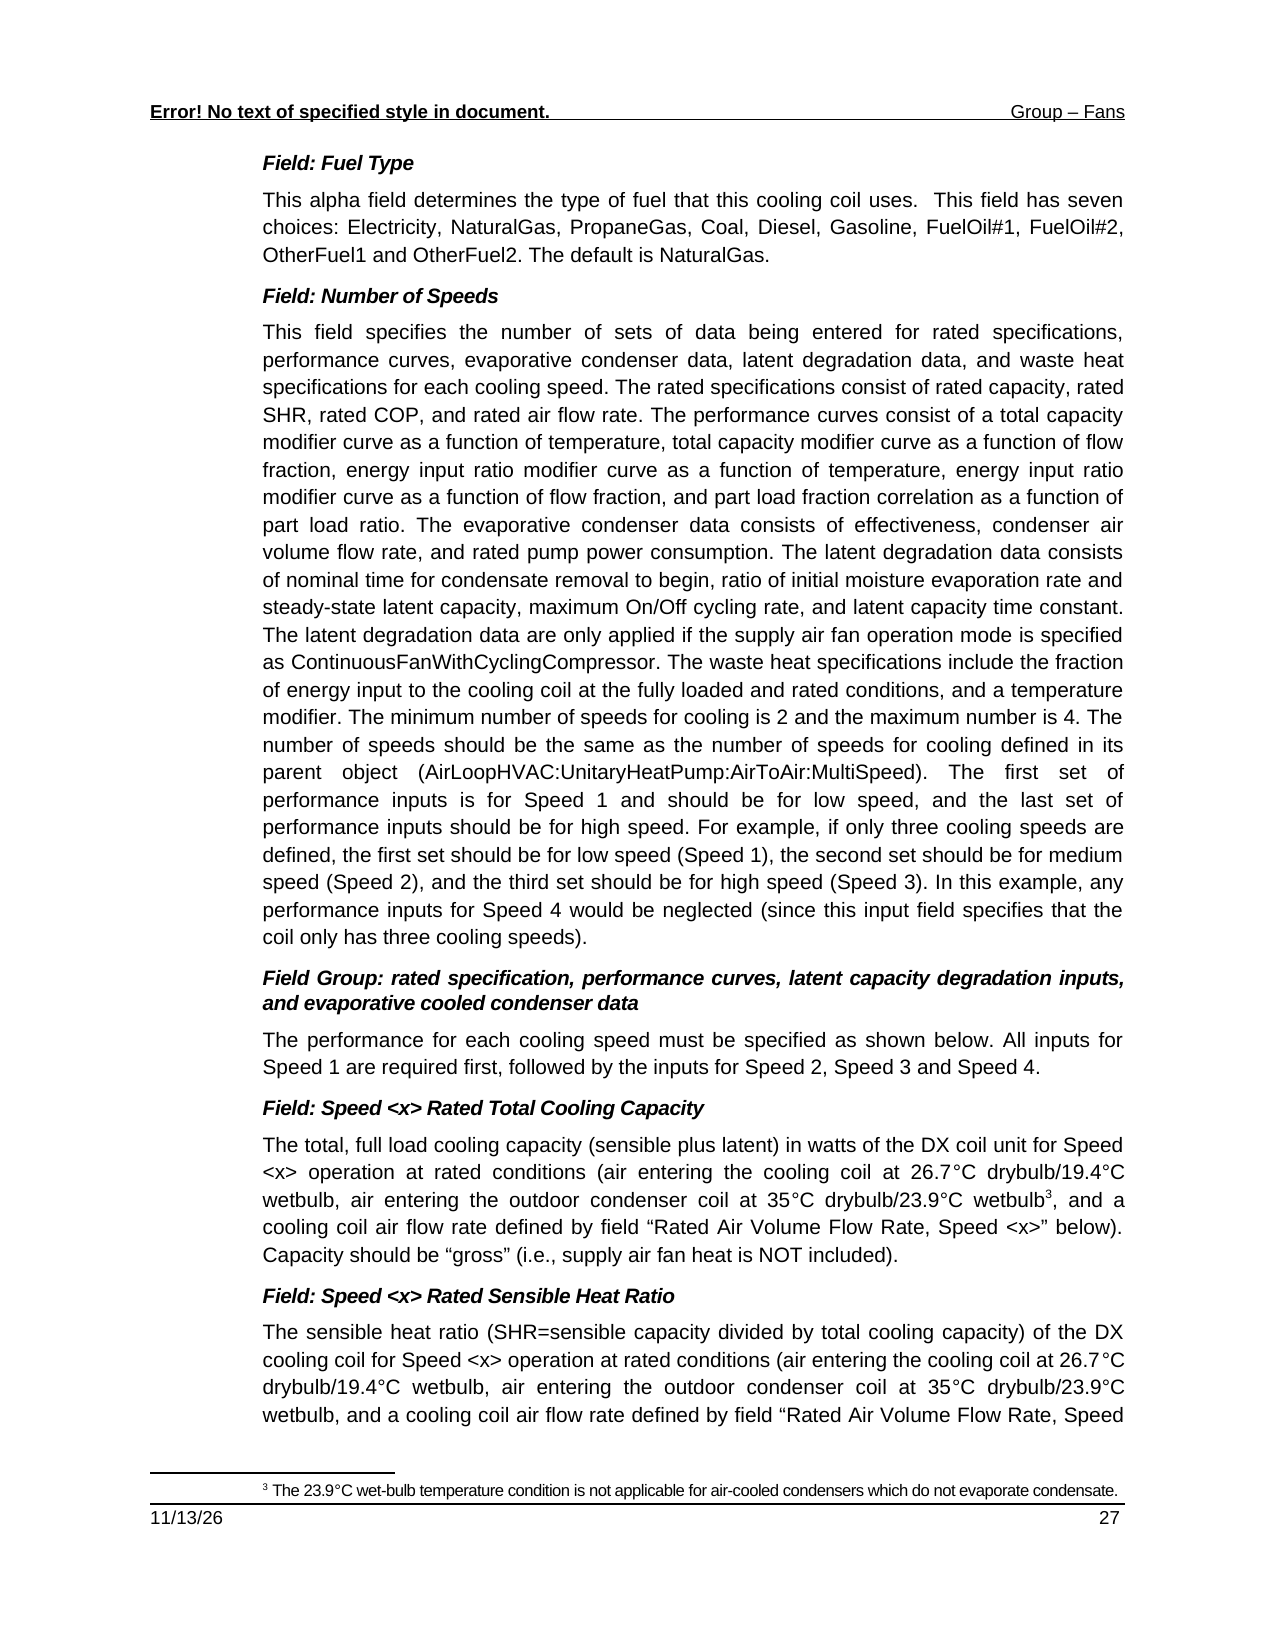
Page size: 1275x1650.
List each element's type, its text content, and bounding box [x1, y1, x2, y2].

text This field specifies the number of sets of data being entered for rated specifications, performance curves, evaporative condenser data, latent degradation data, and waste heat specifications for each cooling speed. The rated specifications consist of rated capacity, rated SHR, rated COP, and rated air flow rate. The performance curves consist of a total capacity modifier curve as a function of temperature, total capacity modifier curve as a function of flow fraction, energy input ratio modifier curve as a function of temperature, energy input ratio modifier curve as a function of flow fraction, and part load fraction correlation as a function of part load ratio. The evaporative condenser data consists of effectiveness, condenser air volume flow rate, and rated pump power consumption. The latent degradation data consists of nominal time for condensate removal to begin, ratio of initial moisture evaporation rate and steady-state latent capacity, maximum On/Off cycling rate, and latent capacity time constant. The latent degradation data are only applied if the supply air fan operation mode is specified as ContinuousFanWithCyclingCompressor. The waste heat specifications include the fraction of energy input to the cooling coil at the fully loaded and rated conditions, and a temperature modifier. The minimum number of speeds for cooling is 2 and the maximum number is 4. The number of speeds should be the same as the number of speeds for cooling defined in its parent object (AirLoopHVAC:UnitaryHeatPump:AirToAir:MultiSpeed). The first set of performance inputs is for Speed 1 and should be for low speed, and the last set of performance inputs should be for high speed. For example, if only three cooling speeds are defined, the first set should be for low speed (Speed 1), the second set should be for medium speed (Speed 2), and the third set should be for high speed (Speed 3). In this example, any performance inputs for Speed 4 would be neglected (since this input field specifies that the coil only has three cooling speeds). [262, 320, 1125, 949]
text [262, 1320, 1125, 1426]
subtitle Field Group: rated specification, performance curves, latent capacity degradation inputs, and evaporative cooled condenser data [262, 965, 1125, 1015]
subtitle Field: Speed <x> Rated Sensible Heat Ratio [262, 1282, 1125, 1307]
text The performance for each cooling speed must be specified as shown below. All inputs for Speed 1 are required first, followed by the inputs for Speed 2, Speed 3 and Speed 4. [262, 1027, 1125, 1079]
text This alpha field determines the type of fuel that this cooling coil uses. This field has seven choices: Electricity, NaturalGas, PropaneGas, Coal, Diesel, Gasoline, FuelOil#1, FuelOil#2, OtherFuel1 and OtherFuel2. The default is NaturalGas. [262, 187, 1125, 266]
subtitle Field: Speed <x> Rated Total Cooling Capacity [262, 1095, 1125, 1120]
subtitle Field: Number of Speeds [262, 282, 1125, 307]
text The total, full load cooling capacity (sensible plus latent) in watts of the DX coil unit for Speed <x> operation at rated conditions (air entering the cooling coil at 26.7°C drybulb/19.4°C wetbulb, air entering the outdoor condenser coil at 35°C drybulb/23.9°C wetbulb, and a cooling coil air flow rate defined by field “Rated Air Volume Flow Rate, Speed <x>” below). Capacity should be “gross” (i.e., supply air fan heat is NOT included). [262, 1132, 1125, 1266]
subtitle Field: Fuel Type [262, 150, 1125, 175]
